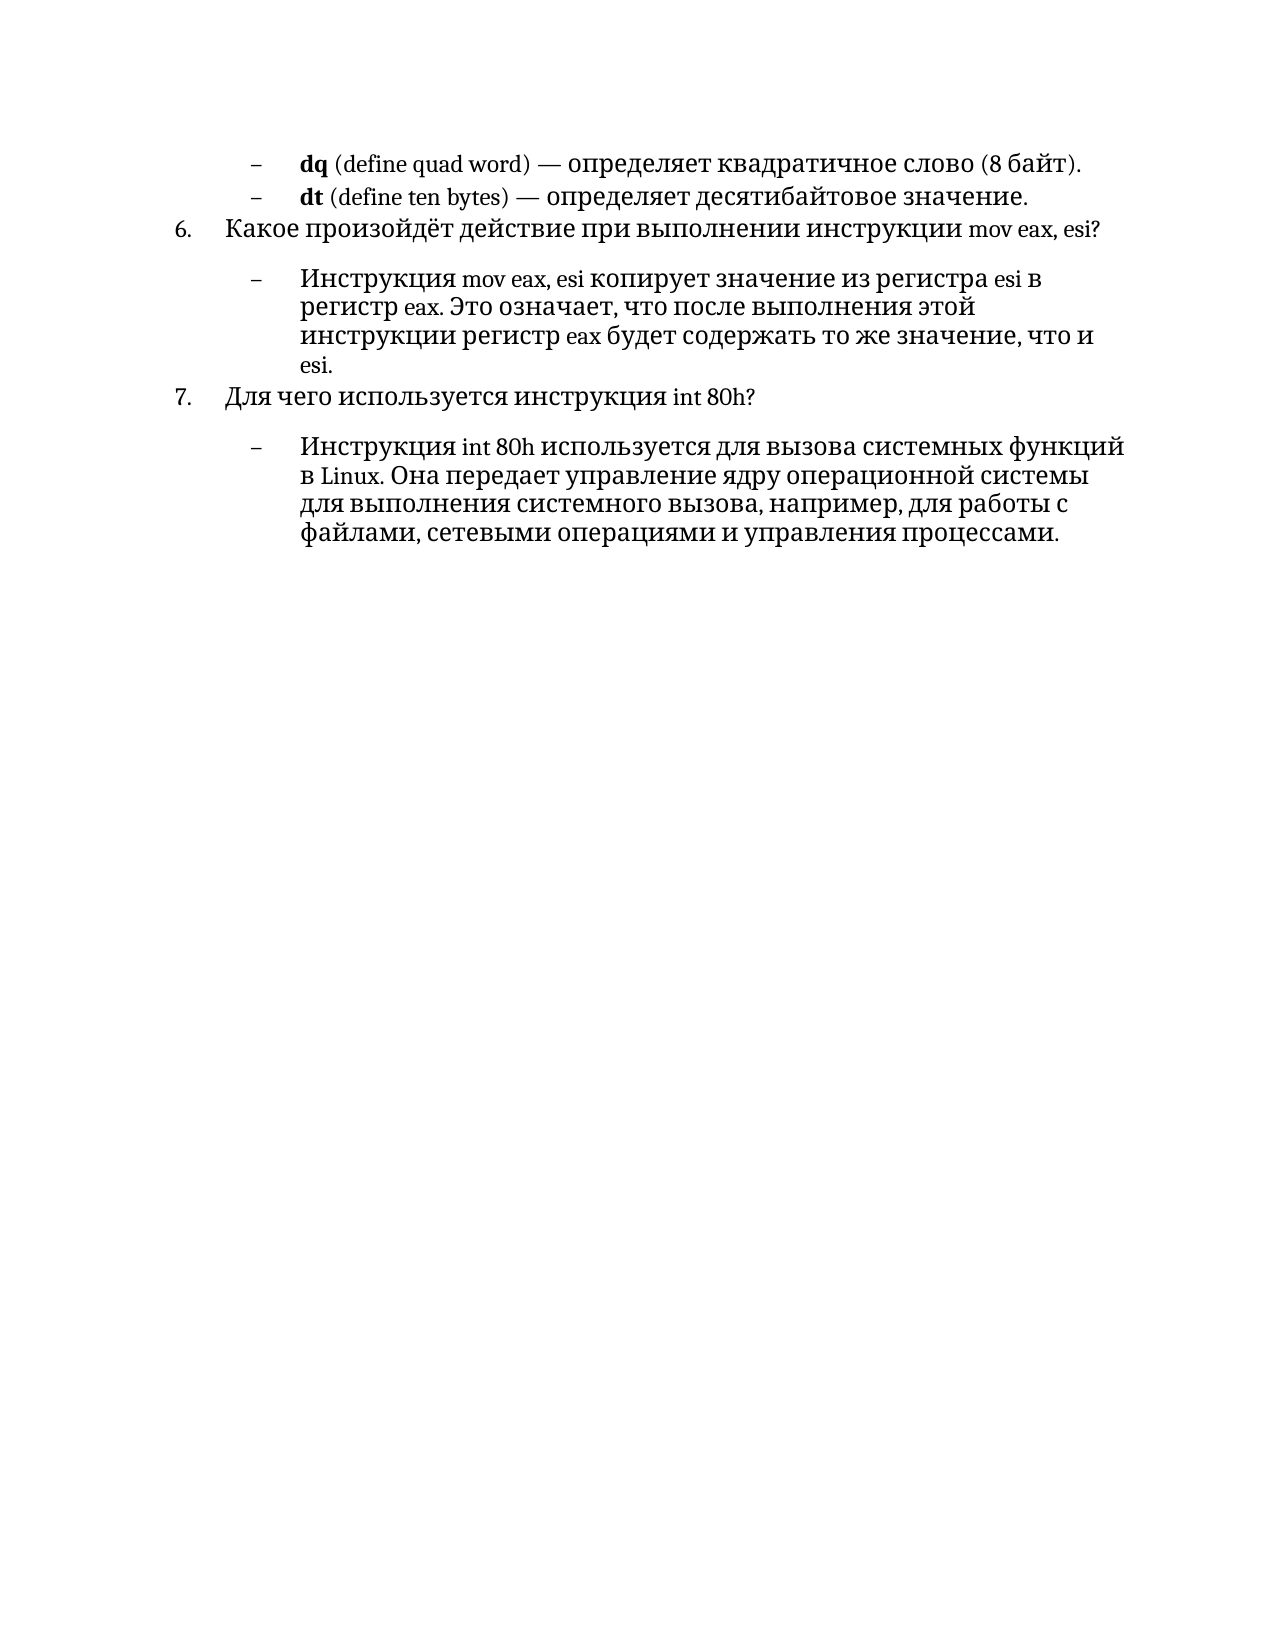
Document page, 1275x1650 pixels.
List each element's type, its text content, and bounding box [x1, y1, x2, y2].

list Для чего используется инструкция int 80h? [175, 383, 1125, 412]
list Инструкция mov eax, esi копирует значение из регистра esi в регистр eax. Это означает, что после выполнения этой инструкции регистр eax будет содержать то же значение, что и esi. [250, 264, 1125, 379]
list Инструкция int 80h используется для вызова системных функций в Linux. Она передает управление ядру операционной системы для выполнения системного вызова, например, для работы с файлами, сетевыми операциями и управления процессами. [250, 433, 1125, 548]
list Какое произойдёт действие при выполнении инструкции mov eax, esi? [175, 215, 1125, 244]
list dt (define ten bytes) — определяет десятибайтовое значение. [250, 182, 1125, 211]
list dq (define quad word) — определяет квадратичное слово (8 байт). [250, 150, 1125, 179]
